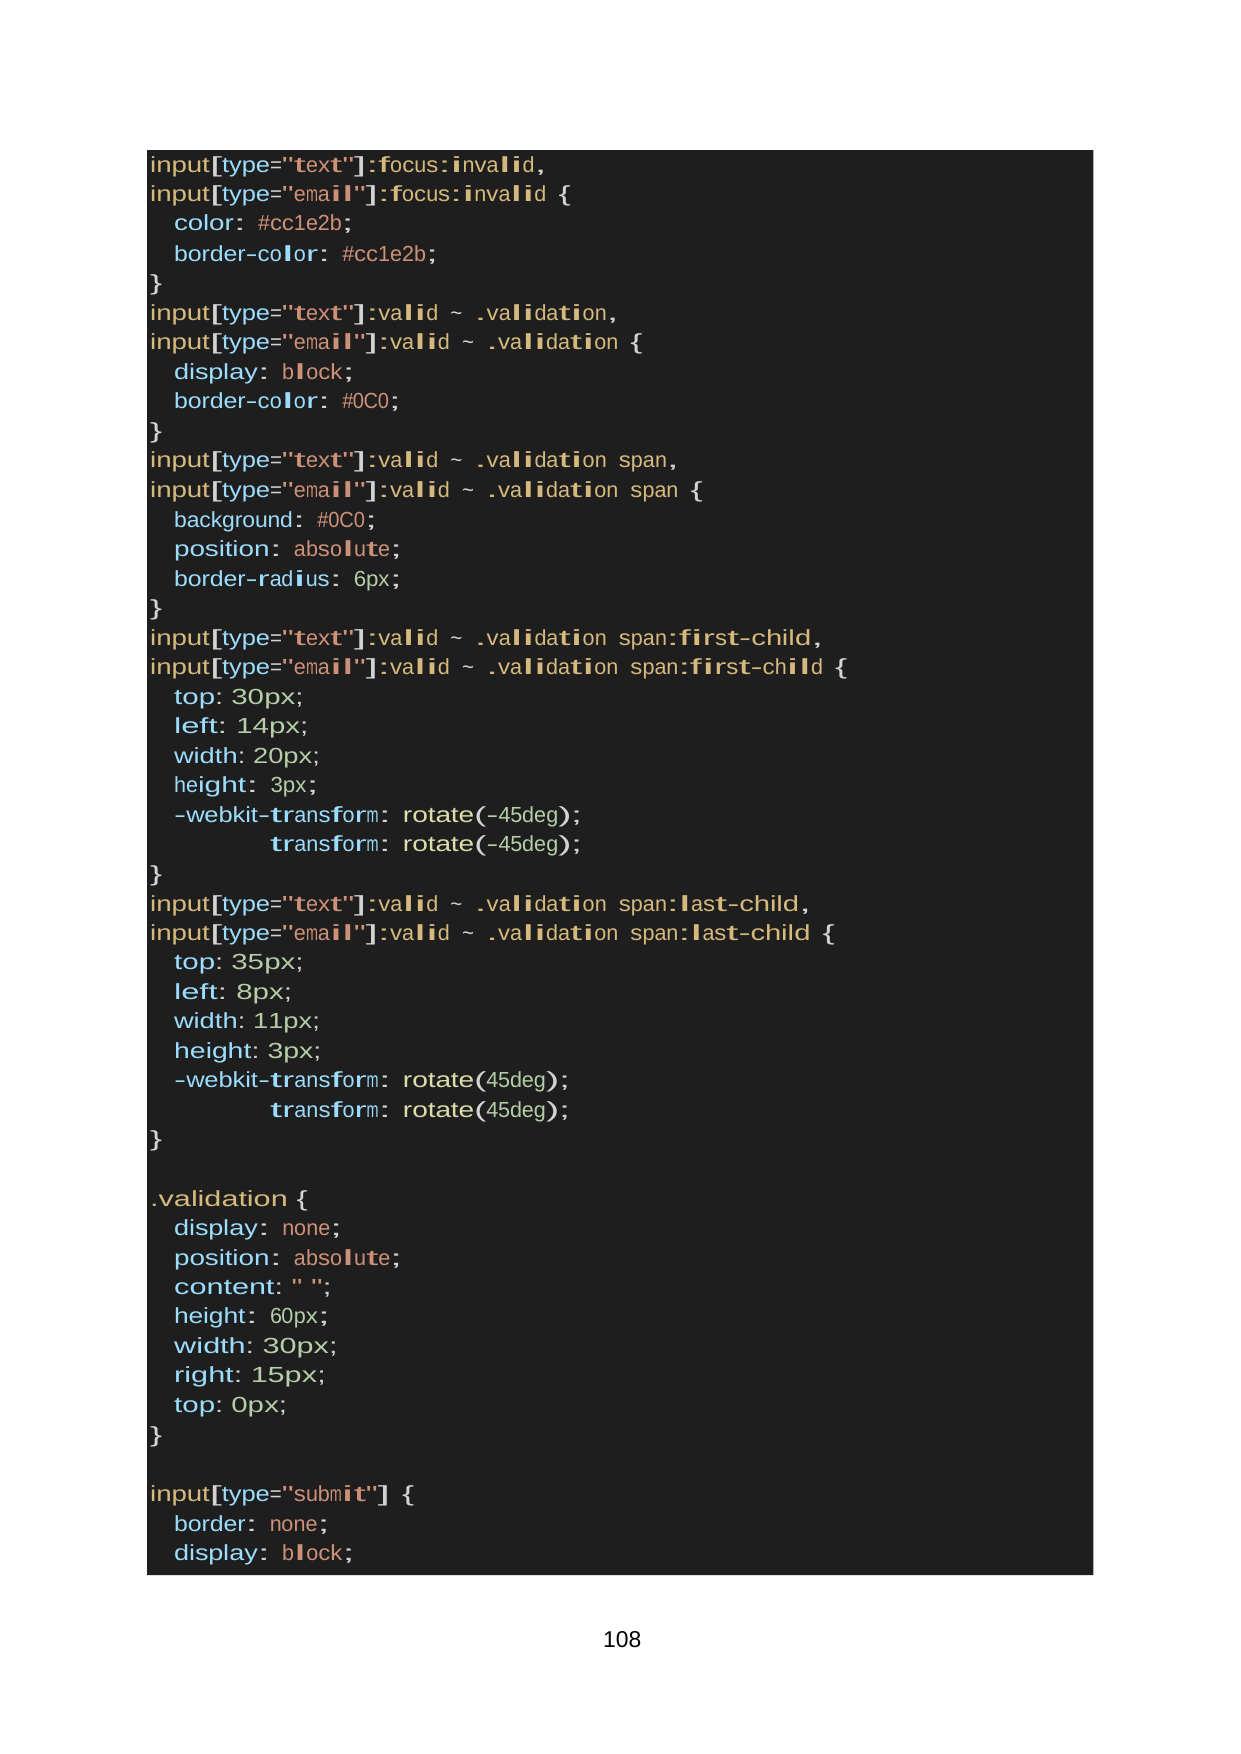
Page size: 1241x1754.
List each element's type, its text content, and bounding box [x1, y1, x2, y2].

text } [150, 595, 1228, 620]
text top: 0px; [174, 1392, 1228, 1417]
text border-color: #cc1e2b; [174, 240, 1228, 266]
text input[type="text"]:valid ~ .validation span:first-child, input[type="email"]:valid ~ .validation span:first-child { [150, 625, 854, 679]
text top: 35px; left: 8px; width: 11px; height: 3px; [174, 949, 332, 1063]
text color: #cc1e2b; [174, 211, 1228, 236]
text input[type="text"]:valid ~ .validation span, input[type="email"]:valid ~ .validation span { [150, 447, 854, 502]
text } [150, 861, 1228, 886]
text } [150, 1126, 1228, 1151]
text input[type="text"]:valid ~ .validation, input[type="email"]:valid ~ .validation { [150, 300, 854, 354]
text input[type="text"]:valid ~ .validation span:last-child, input[type="email"]:valid ~ .validation span:last-child { [150, 890, 854, 945]
text } [150, 270, 1228, 295]
text } [150, 418, 1228, 443]
text .validation { display: none; position: absolute; content: " "; height: 60px; width: 30px; right: 15px; [150, 1186, 403, 1388]
text -webkit-transform: rotate(45deg); transform: rotate(45deg); [174, 1067, 572, 1122]
text -webkit-transform: rotate(-45deg); transform: rotate(-45deg); [174, 802, 583, 856]
text input[type="submit"] { border: none; display: block; [150, 1481, 415, 1566]
text input[type="text"]:focus:invalid, input[type="email"]:focus:invalid { [150, 152, 854, 207]
text display: block; border-color: #0C0; [174, 359, 403, 413]
text } [150, 1422, 1228, 1447]
text top: 30px; left: 14px; width: 20px; height: 3px; [174, 684, 332, 797]
text background: #0C0; position: absolute; border-radius: 6px; [174, 506, 403, 591]
